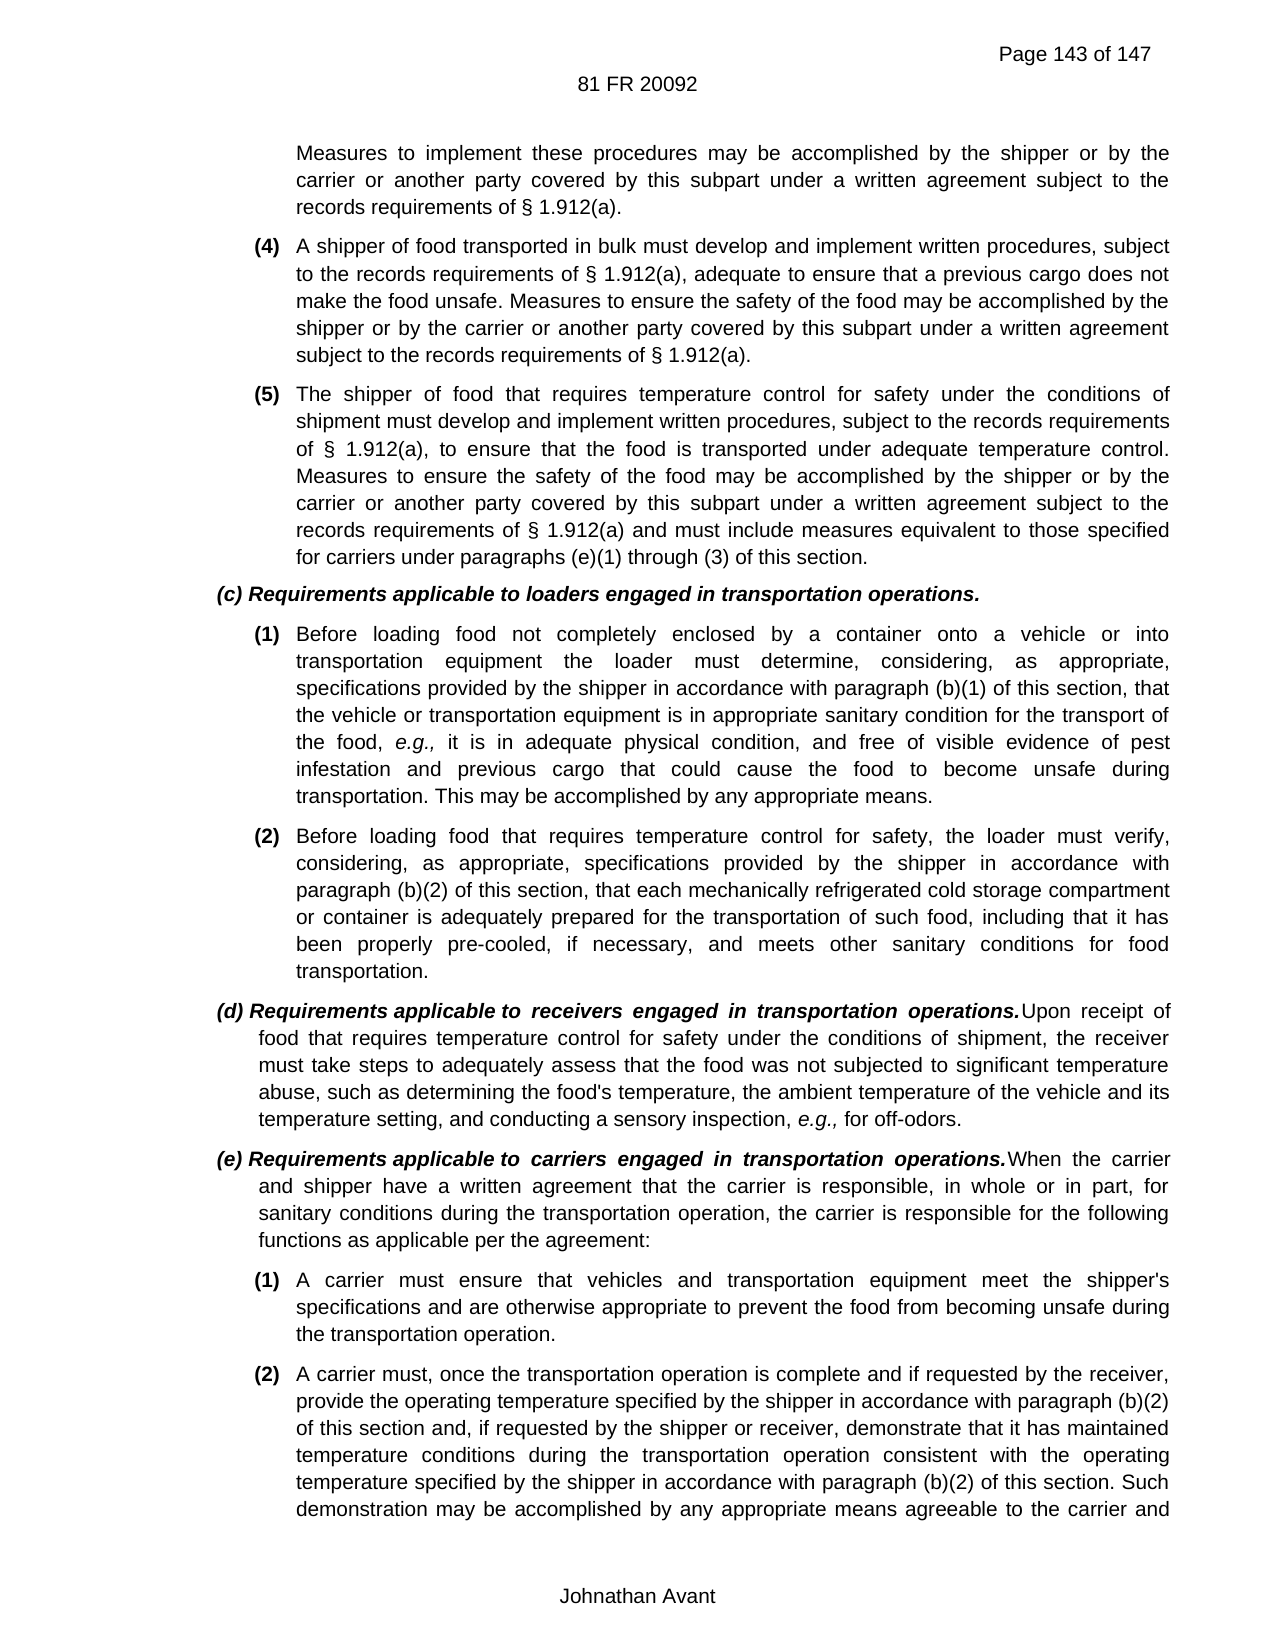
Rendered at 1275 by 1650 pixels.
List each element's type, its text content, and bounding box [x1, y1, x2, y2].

list Before loading food that requires temperature control for safety, the loader must verify, considering, as appropriate, specifications provided by the shipper in accordance with paragraph (b)(2) of this section, that each mechanically refrigerated cold storage compartment or container is adequately prepared for the transportation of such food, including that it has been properly pre-cooled, if necessary, and meets other sanitary conditions for food transportation. [254, 821, 1171, 983]
list loaders engaged in transportation operations. [217, 581, 1171, 606]
list Before loading food not completely enclosed by a container onto a vehicle or into transportation equipment the loader must determine, considering, as appropriate, specifications provided by the shipper in accordance with paragraph (b)(1) of this section, that the vehicle or transportation equipment is in appropriate sanitary condition for the transport of the food, e.g., it is in adequate physical condition, and free of visible evidence of pest infestation and previous cargo that could cause the food to become unsafe during transportation. This may be accomplished by any appropriate means. [254, 619, 1171, 808]
list receivers engaged in transportation operations.Upon receipt of food that requires temperature control for safety under the conditions of shipment, the receiver must take steps to adequately assess that the food was not subjected to significant temperature abuse, such as determining the food's temperature, the ambient temperature of the vehicle and its temperature setting, and conducting a sensory inspection, e.g., for off-odors. [217, 996, 1171, 1131]
list carriers engaged in transportation operations.When the carrier and shipper have a written agreement that the carrier is responsible, in whole or in part, for sanitary conditions during the transportation operation, the carrier is responsible for the following functions as applicable per the agreement: [217, 1144, 1171, 1252]
list The shipper of food that requires temperature control for safety under the conditions of shipment must develop and implement written procedures, subject to the records requirements of § 1.912(a), to ensure that the food is transported under adequate temperature control. Measures to ensure the safety of the food may be accomplished by the shipper or by the carrier or another party covered by this subpart under a written agreement subject to the records requirements of § 1.912(a) and must include measures equivalent to those specified for carriers under paragraphs (e)(1) through (3) of this section. [254, 379, 1171, 569]
list A carrier must ensure that vehicles and transportation equipment meet the shipper's specifications and are otherwise appropriate to prevent the food from becoming unsafe during the transportation operation. [254, 1264, 1171, 1346]
list A shipper of food transported in bulk must develop and implement written procedures, subject to the records requirements of § 1.912(a), adequate to ensure that a previous cargo does not make the food unsafe. Measures to ensure the safety of the food may be accomplished by the shipper or by the carrier or another party covered by this subpart under a written agreement subject to the records requirements of § 1.912(a). [254, 231, 1171, 367]
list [254, 137, 1171, 219]
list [254, 1358, 1171, 1521]
